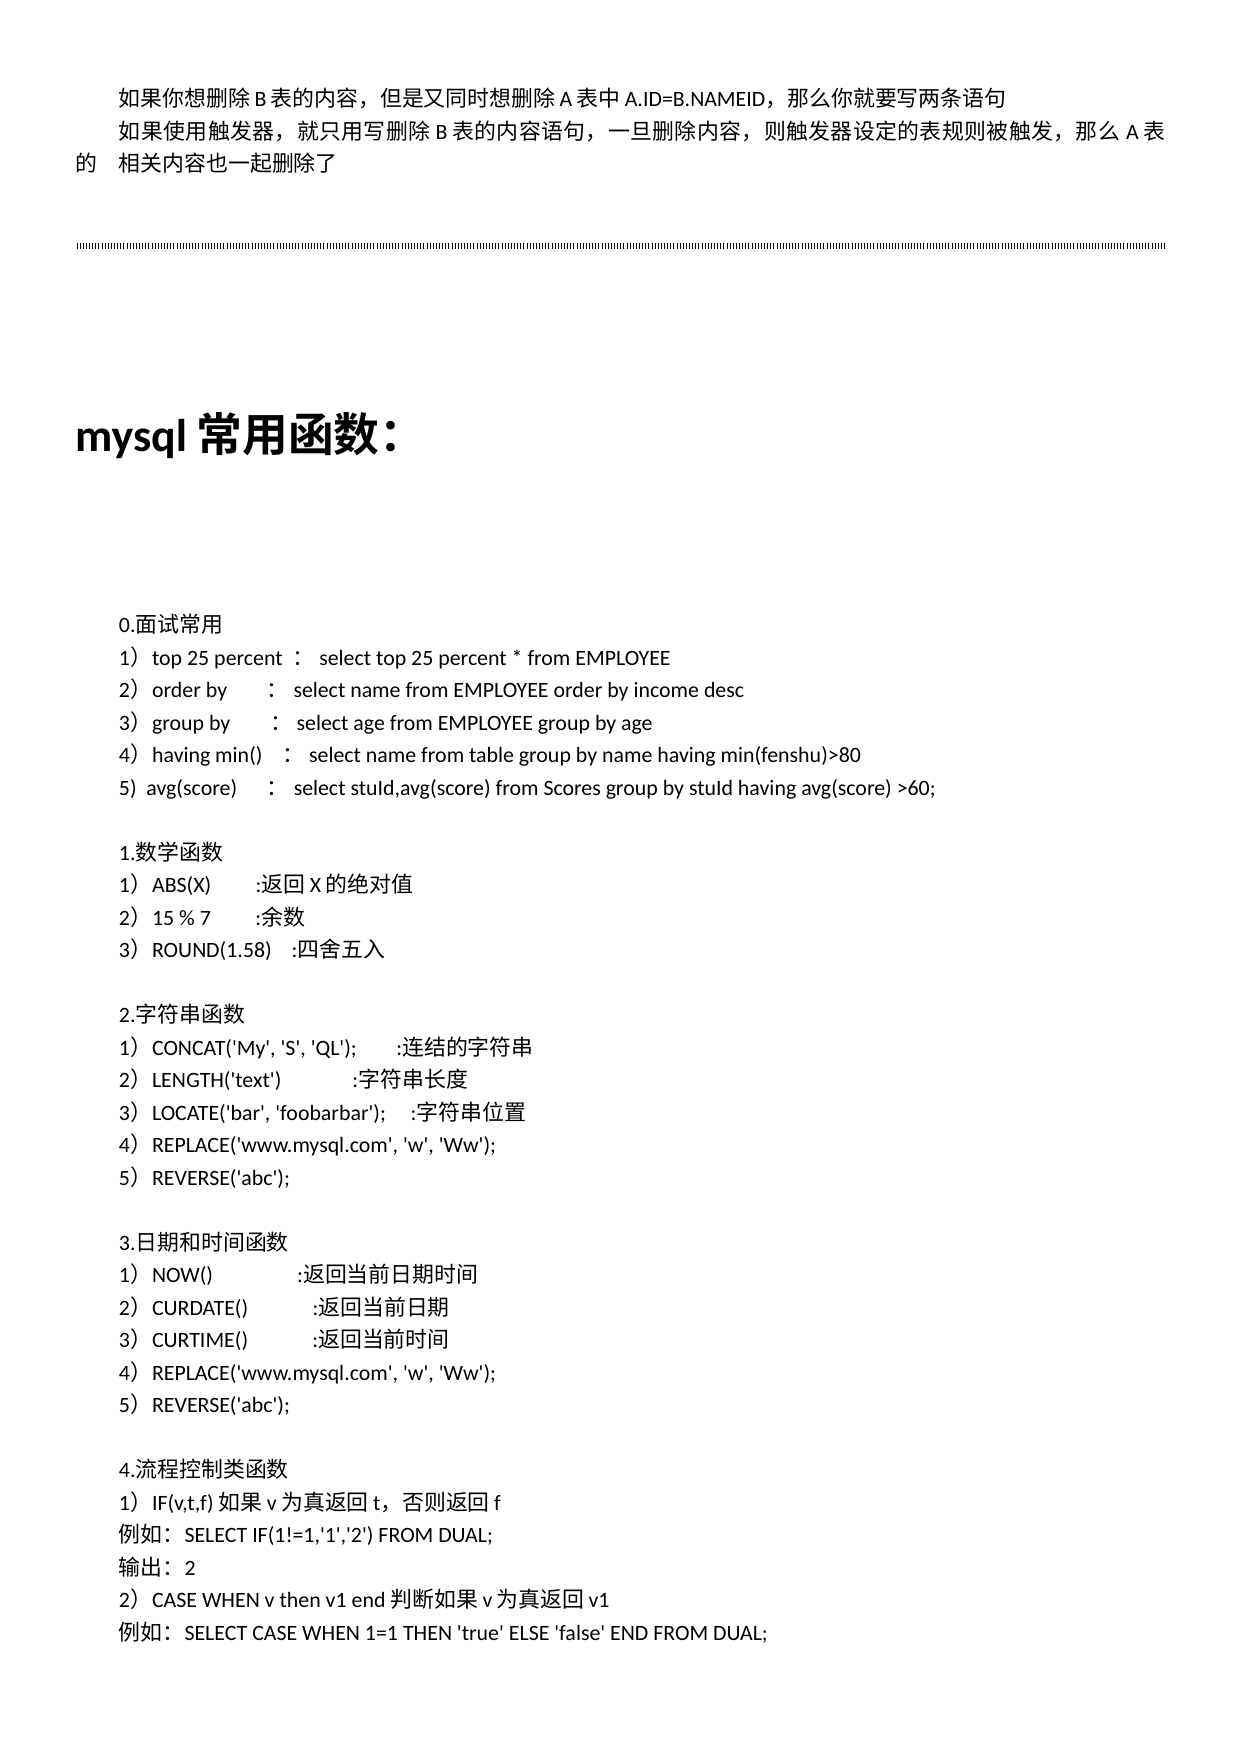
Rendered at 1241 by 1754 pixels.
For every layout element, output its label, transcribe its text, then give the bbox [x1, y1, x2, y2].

text 4.流程控制类函数 [75, 1452, 1165, 1484]
text 3）CURTIME() :返回当前时间 [75, 1322, 1165, 1354]
text 输出：2 [75, 1549, 1165, 1582]
text 1）top 25 percent ： select top 25 percent * from EMPLOYEE [75, 639, 1165, 672]
text 如果使用触发器，就只用写删除B表的内容语句，一旦删除内容，则触发器设定的表规则被触发，那么A表的 相关内容也一起删除了 [75, 113, 1165, 178]
text 0.面试常用 [75, 607, 1165, 639]
text 4）REPLACE('www.mysql.com', 'w', 'Ww'); [75, 1354, 1165, 1387]
text 1）NOW() :返回当前日期时间 [75, 1257, 1165, 1289]
text 1）IF(v,t,f) 如果v为真返回t，否则返回f [75, 1484, 1165, 1517]
text 2.字符串函数 [75, 997, 1165, 1029]
text 5）REVERSE('abc'); [75, 1387, 1165, 1419]
text 2）order by ： select name from EMPLOYEE order by income desc [75, 672, 1165, 704]
text 2）LENGTH('text') :字符串长度 [75, 1062, 1165, 1094]
text 3）group by ： select age from EMPLOYEE group by age [75, 704, 1165, 737]
text 例如：SELECT CASE WHEN 1=1 THEN 'true' ELSE 'false' END FROM DUAL; [75, 1614, 1165, 1647]
text 2）15 % 7 :余数 [75, 899, 1165, 932]
text 4）REPLACE('www.mysql.com', 'w', 'Ww'); [75, 1127, 1165, 1159]
text 如果你想删除B表的内容，但是又同时想删除A表中A.ID=B.NAMEID，那么你就要写两条语句 [75, 81, 1165, 113]
text 例如：SELECT IF(1!=1,'1','2') FROM DUAL; [75, 1517, 1165, 1549]
text 3）LOCATE('bar', 'foobarbar'); :字符串位置 [75, 1094, 1165, 1127]
subtitle mysql常用函数： [75, 382, 1165, 480]
text 2）CASE WHEN v then v1 end 判断如果v为真返回v1 [75, 1582, 1165, 1614]
text 1.数学函数 [75, 834, 1165, 867]
text 2）CURDATE() :返回当前日期 [75, 1289, 1165, 1322]
text 5) avg(score) ： select stuId,avg(score) from Scores group by stuId having avg(score) >60; [75, 769, 1165, 802]
text 4）having min() ： select name from table group by name having min(fenshu)>80 [75, 737, 1165, 769]
text 1）ABS(X) :返回X的绝对值 [75, 867, 1165, 899]
text 1）CONCAT('My', 'S', 'QL'); :连结的字符串 [75, 1029, 1165, 1062]
text 3.日期和时间函数 [75, 1224, 1165, 1257]
text 3）ROUND(1.58) :四舍五入 [75, 932, 1165, 964]
text 5）REVERSE('abc'); [75, 1159, 1165, 1192]
